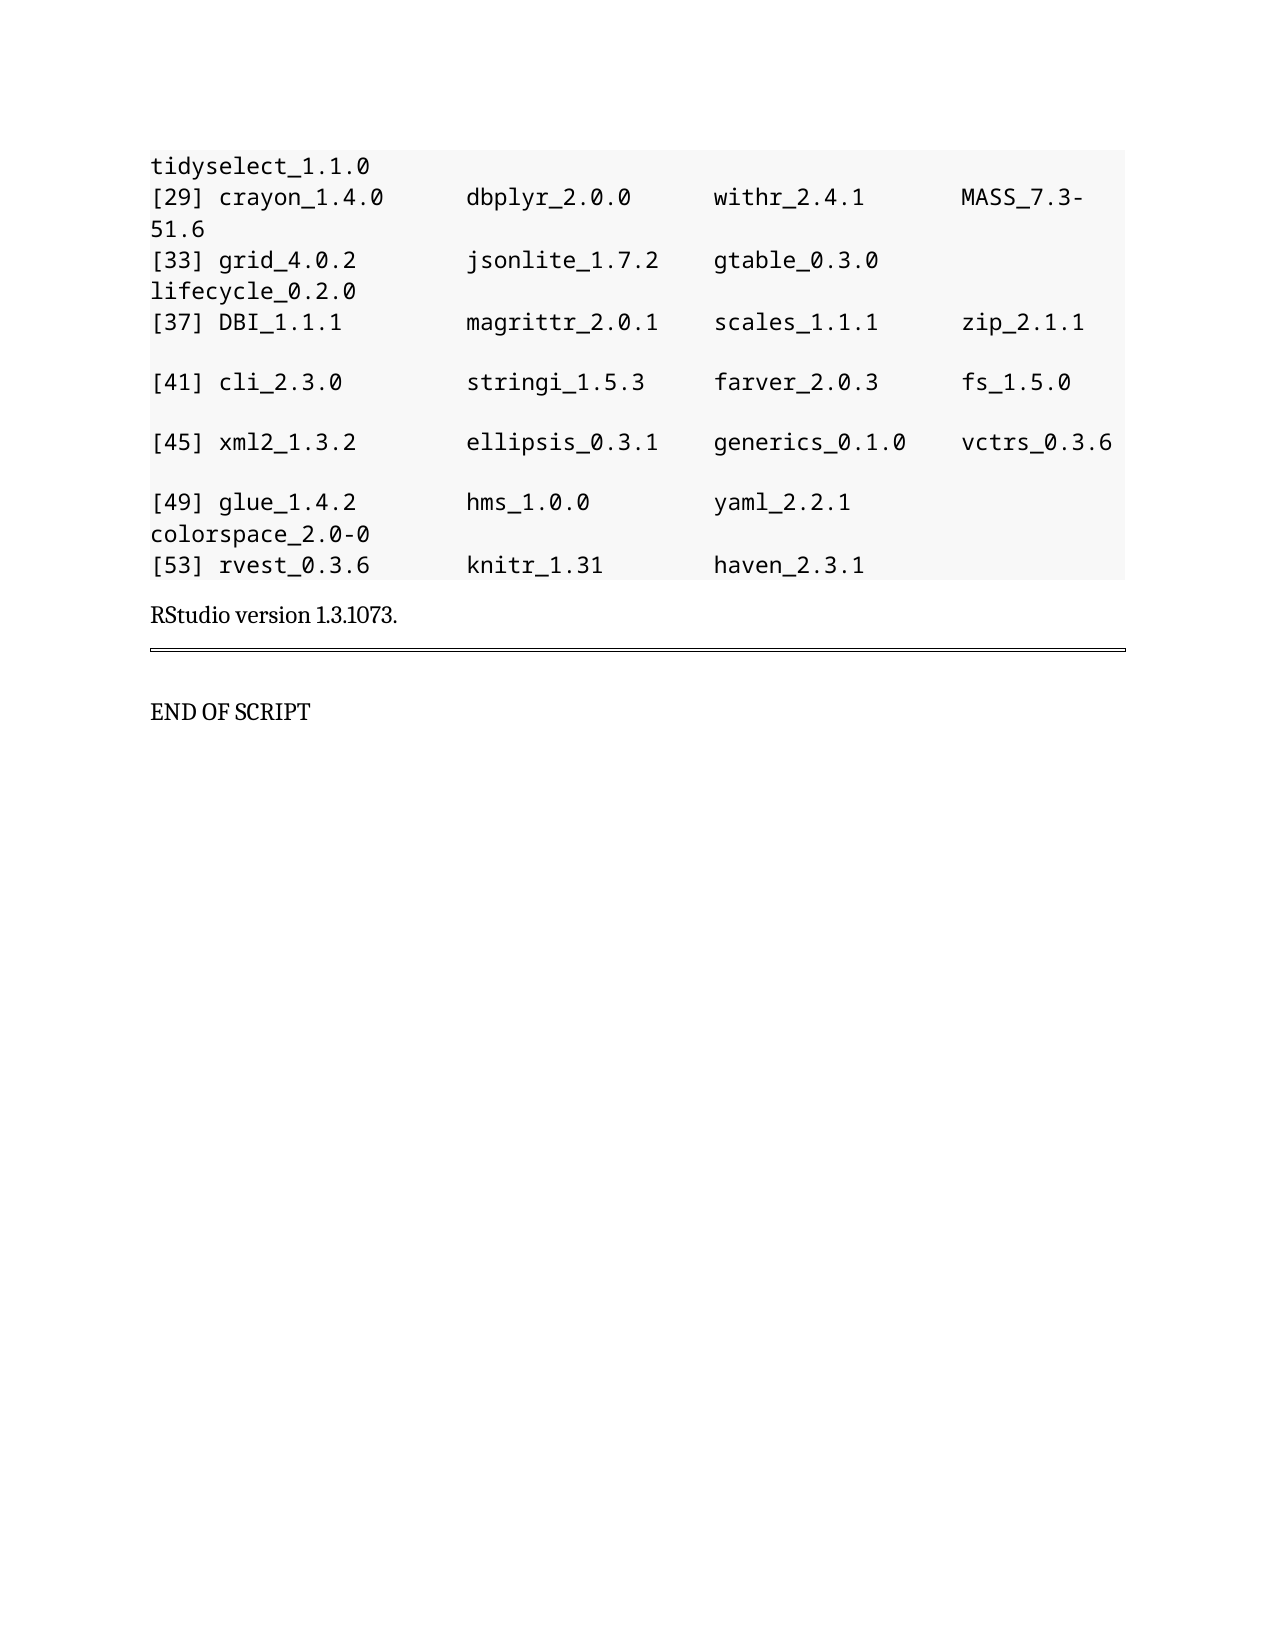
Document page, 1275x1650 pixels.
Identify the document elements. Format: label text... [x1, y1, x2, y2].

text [150, 150, 1125, 580]
text RStudio version 1.3.1073. [150, 601, 1125, 629]
text END OF SCRIPT [150, 698, 1125, 727]
